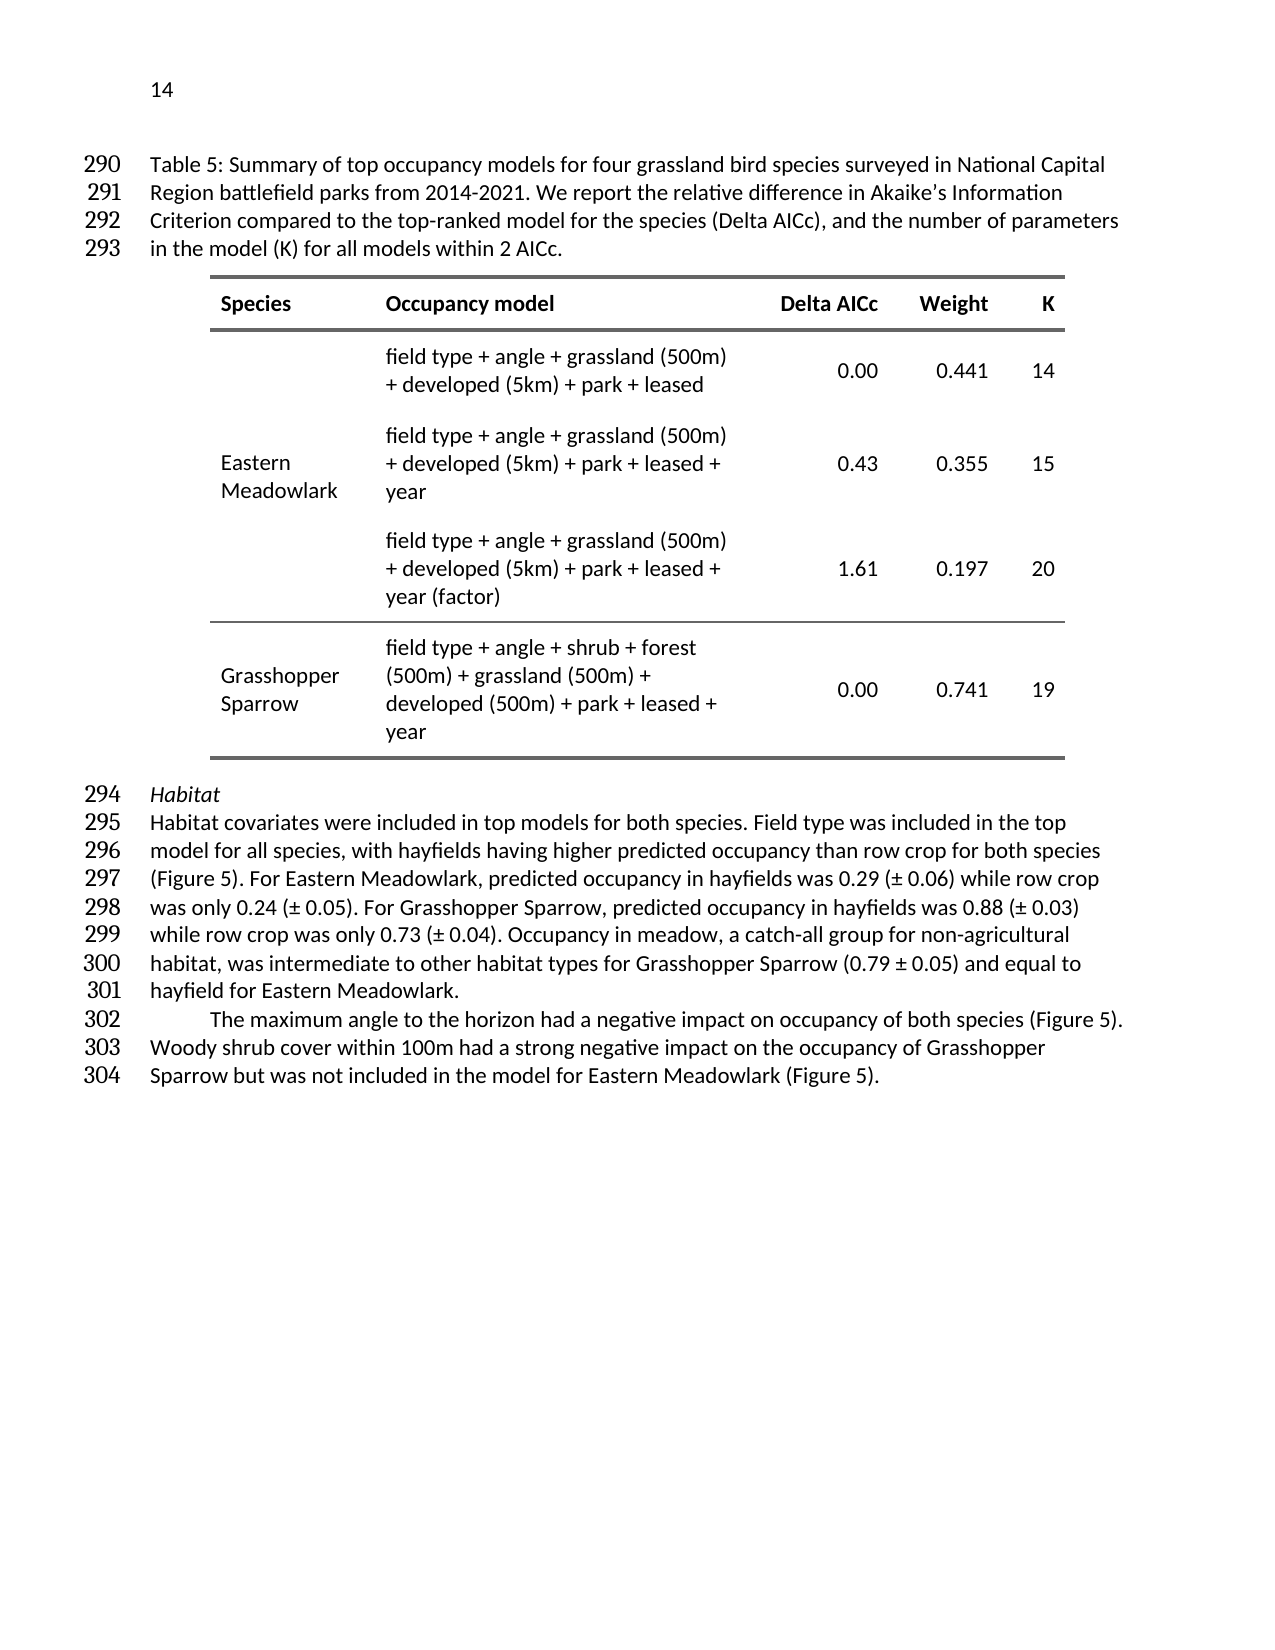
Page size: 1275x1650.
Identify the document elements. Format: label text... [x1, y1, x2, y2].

table_cell 0.00 [750, 623, 888, 756]
table_cell 0.197 [889, 516, 999, 621]
table_header Occupancy model [375, 279, 750, 328]
subtitle Habitat [150, 781, 1125, 808]
table_cell field type + angle + grassland (500m) + developed (5km) + park + leased + year (factor) [375, 516, 750, 621]
text Habitat covariates were included in top models for both species. Field type was included in the top model for all species, with hayfields having higher predicted occupancy than row crop for both species (Figure 5). For Eastern Meadowlark, predicted occupancy in hayfields was 0.29 (± 0.06) while row crop was only 0.24 (± 0.05). For Grasshopper Sparrow, predicted occupancy in hayfields was 0.88 (± 0.03) while row crop was only 0.73 (± 0.04). Occupancy in meadow, a catch-all group for non-agricultural habitat, was intermediate to other habitat types for Grasshopper Sparrow (0.79 ± 0.05) and equal to hayfield for Eastern Meadowlark. [150, 808, 1125, 1005]
table_header K [999, 279, 1065, 328]
table_cell 0.00 [750, 332, 888, 409]
table_cell Grasshopper Sparrow [210, 623, 375, 756]
table_cell field type + angle + grassland (500m) + developed (5km) + park + leased [375, 332, 750, 409]
table_cell 15 [999, 409, 1065, 516]
table_header Species [210, 279, 375, 328]
table_header Delta AICc [750, 279, 888, 328]
table_cell Eastern Meadowlark [210, 332, 375, 621]
table_header Weight [889, 279, 999, 328]
table_cell 0.43 [750, 409, 888, 516]
table_cell field type + angle + grassland (500m) + developed (5km) + park + leased + year [375, 409, 750, 516]
table_cell 0.355 [889, 409, 999, 516]
table_cell 20 [999, 516, 1065, 621]
table_cell 19 [999, 623, 1065, 756]
table_cell 1.61 [750, 516, 888, 621]
table_cell 0.441 [889, 332, 999, 409]
text The maximum angle to the horizon had a negative impact on occupancy of both species (Figure 5). Woody shrub cover within 100m had a strong negative impact on the occupancy of Grasshopper Sparrow but was not included in the model for Eastern Meadowlark (Figure 5). [150, 1005, 1125, 1089]
table_cell 14 [999, 332, 1065, 409]
table_cell field type + angle + shrub + forest (500m) + grassland (500m) + developed (500m) + park + leased + year [375, 623, 750, 756]
table_cell 0.741 [889, 623, 999, 756]
text Table 5: Summary of top occupancy models for four grassland bird species surveyed in National Capital Region battlefield parks from 2014-2021. We report the relative difference in Akaike’s Information Criterion compared to the top-ranked model for the species (Delta AICc), and the number of parameters in the model (K) for all models within 2 AICc. [150, 150, 1125, 262]
